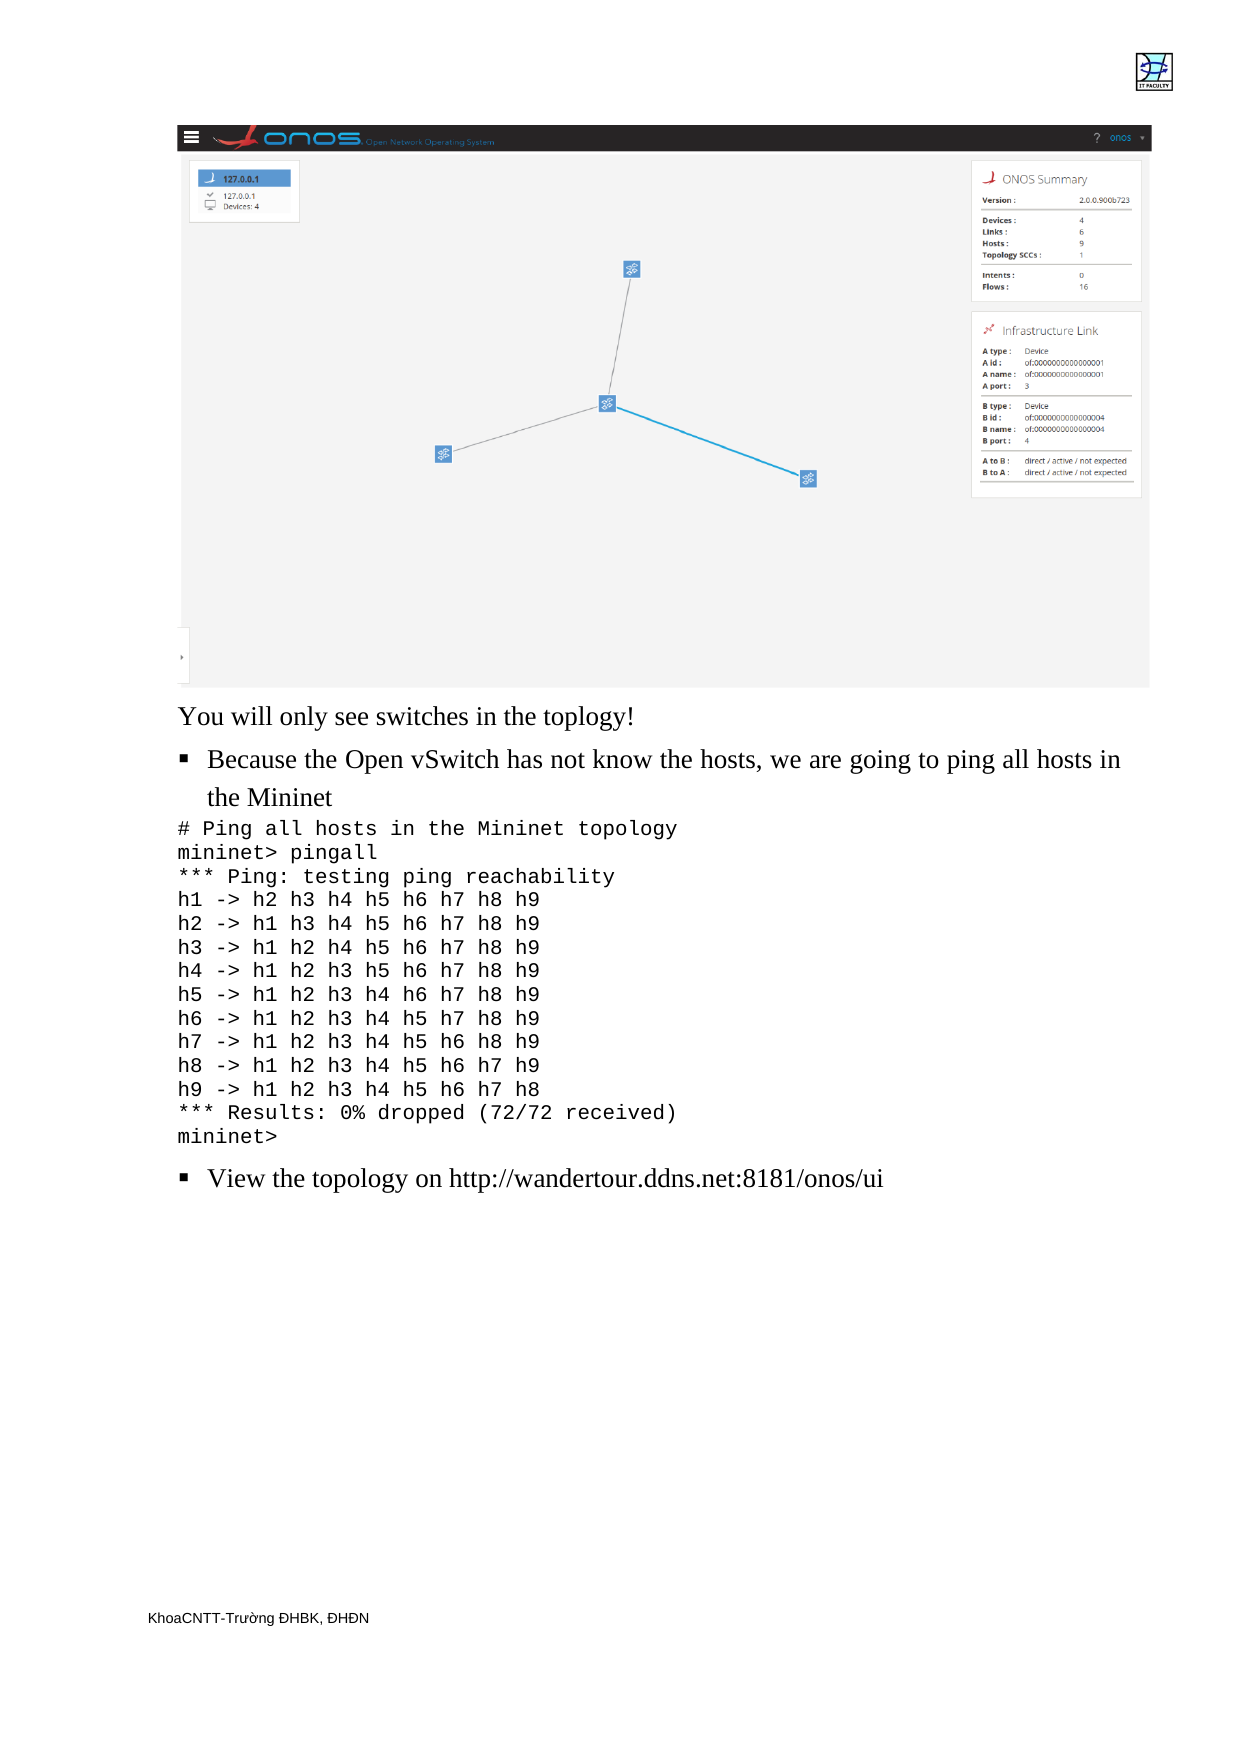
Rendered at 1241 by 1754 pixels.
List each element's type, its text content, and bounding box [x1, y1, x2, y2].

text h4 -> h1 h2 h3 h5 h6 h7 h8 h9 [177, 960, 1122, 984]
text h6 -> h1 h2 h3 h4 h5 h7 h8 h9 [177, 1008, 1122, 1031]
text mininet> [177, 1126, 1122, 1149]
text h7 -> h1 h2 h3 h4 h5 h6 h8 h9 [177, 1031, 1122, 1055]
text h1 -> h2 h3 h4 h5 h6 h7 h8 h9 [177, 889, 1122, 913]
text h9 -> h1 h2 h3 h4 h5 h6 h7 h8 [177, 1078, 1122, 1102]
text *** Ping: testing ping reachability [177, 866, 1122, 889]
text h3 -> h1 h2 h4 h5 h6 h7 h8 h9 [177, 937, 1122, 960]
picture [177, 125, 1152, 688]
text h8 -> h1 h2 h3 h4 h5 h6 h7 h9 [177, 1055, 1122, 1078]
text # Ping all hosts in the Mininet topology [177, 818, 1122, 842]
text mininet> pingall [177, 842, 1122, 866]
text View the topology on http://wandertour.ddns.net:8181/onos/ui [177, 1156, 1122, 1193]
text h2 -> h1 h3 h4 h5 h6 h7 h8 h9 [177, 913, 1122, 937]
picture [1134, 52, 1174, 92]
text You will only see switches in the toplogy! [148, 693, 1122, 731]
text *** Results: 0% dropped (72/72 received) [177, 1102, 1122, 1126]
text h5 -> h1 h2 h3 h4 h6 h7 h8 h9 [177, 984, 1122, 1008]
text Because the Open vSwitch has not know the hosts, we are going to ping all hosts in the Mininet [177, 737, 1122, 812]
